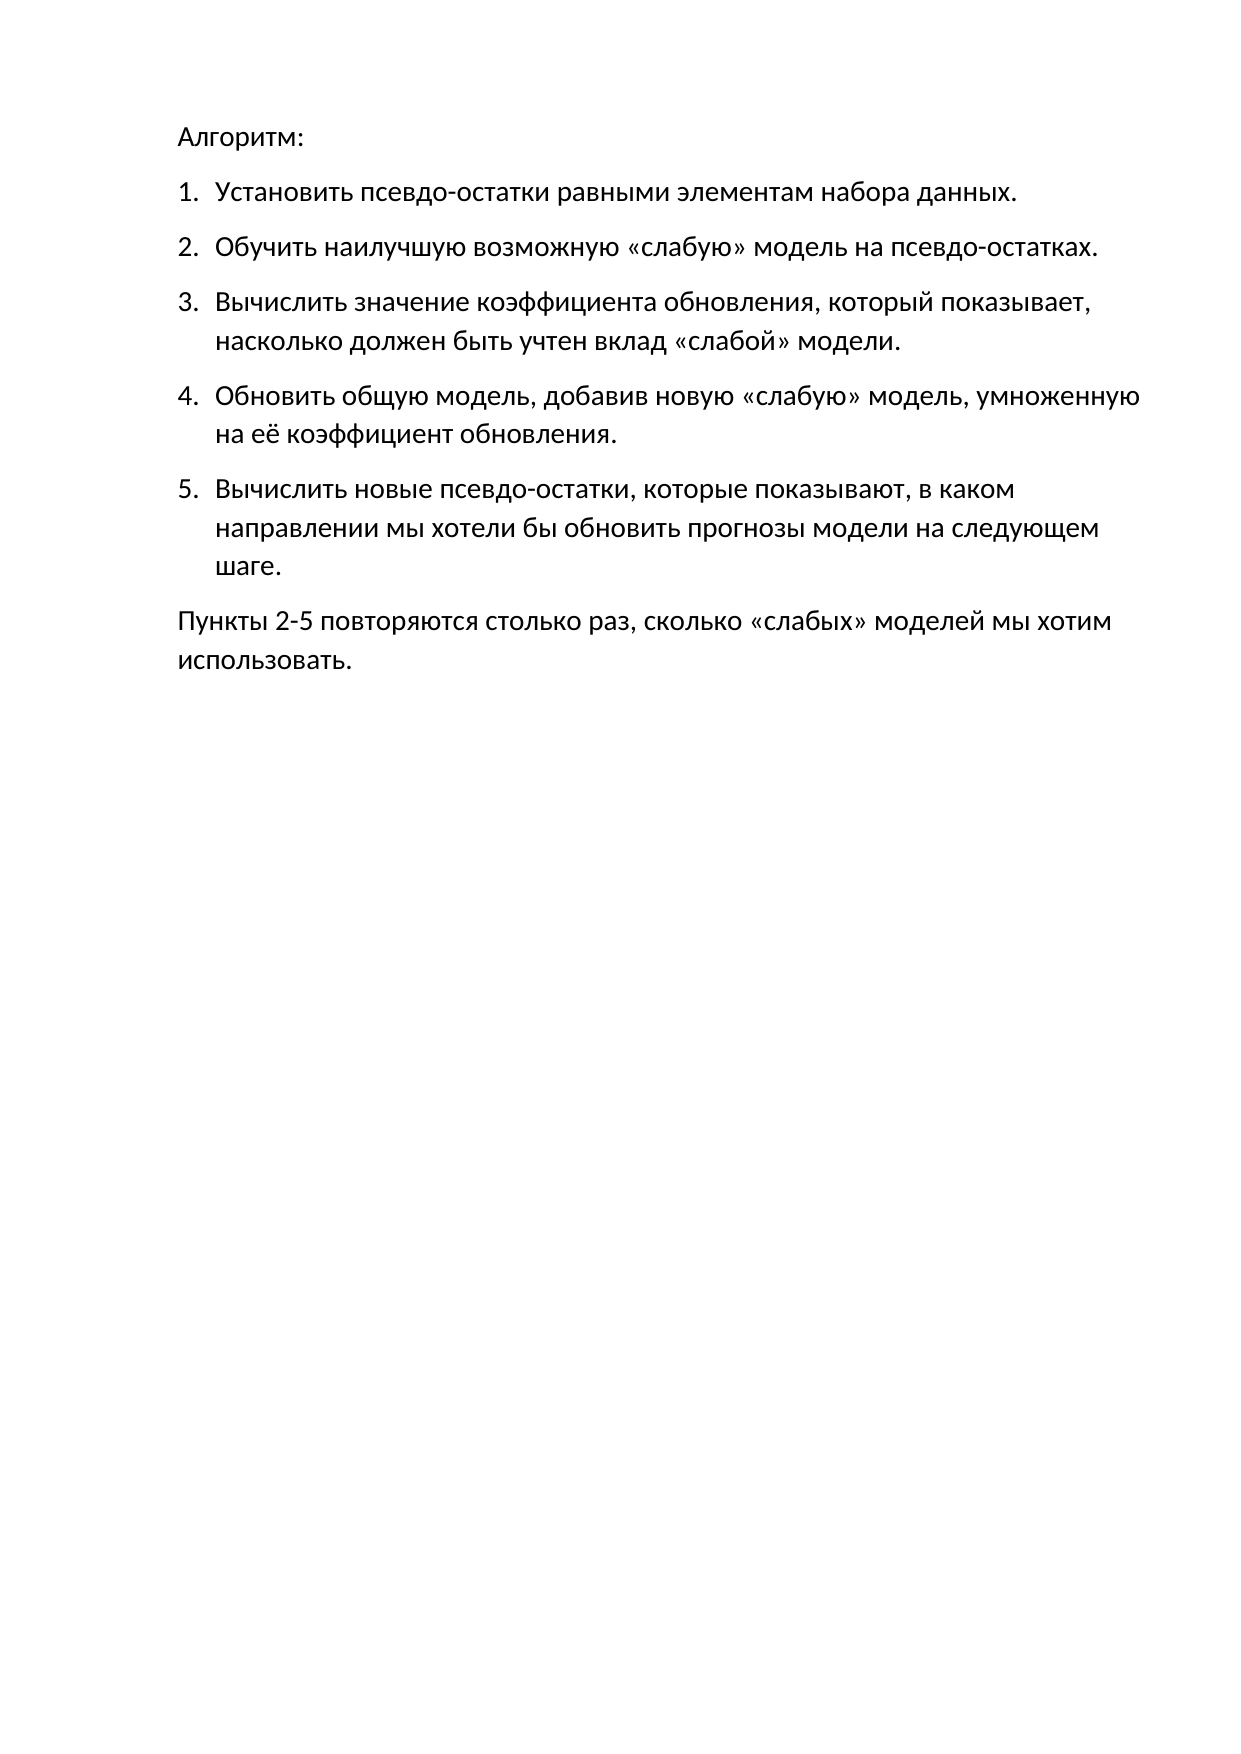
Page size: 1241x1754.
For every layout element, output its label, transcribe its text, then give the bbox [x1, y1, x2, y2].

list Обучить наилучшую возможную «слабую» модель на псевдо-остатках. [177, 228, 1152, 264]
text Алгоритм: [177, 118, 1152, 154]
list Вычислить значение коэффициента обновления, который показывает, насколько должен быть учтен вклад «слабой» модели. [177, 283, 1152, 357]
list Обновить общую модель, добавив новую «слабую» модель, умноженную на её коэффициент обновления. [177, 377, 1152, 451]
list Установить псевдо-остатки равными элементам набора данных. [177, 173, 1152, 209]
list Вычислить новые псевдо-остатки, которые показывают, в каком направлении мы хотели бы обновить прогнозы модели на следующем шаге. [177, 471, 1152, 583]
text Пункты 2-5 повторяются столько раз, сколько «слабых» моделей мы хотим использовать. [177, 602, 1152, 677]
